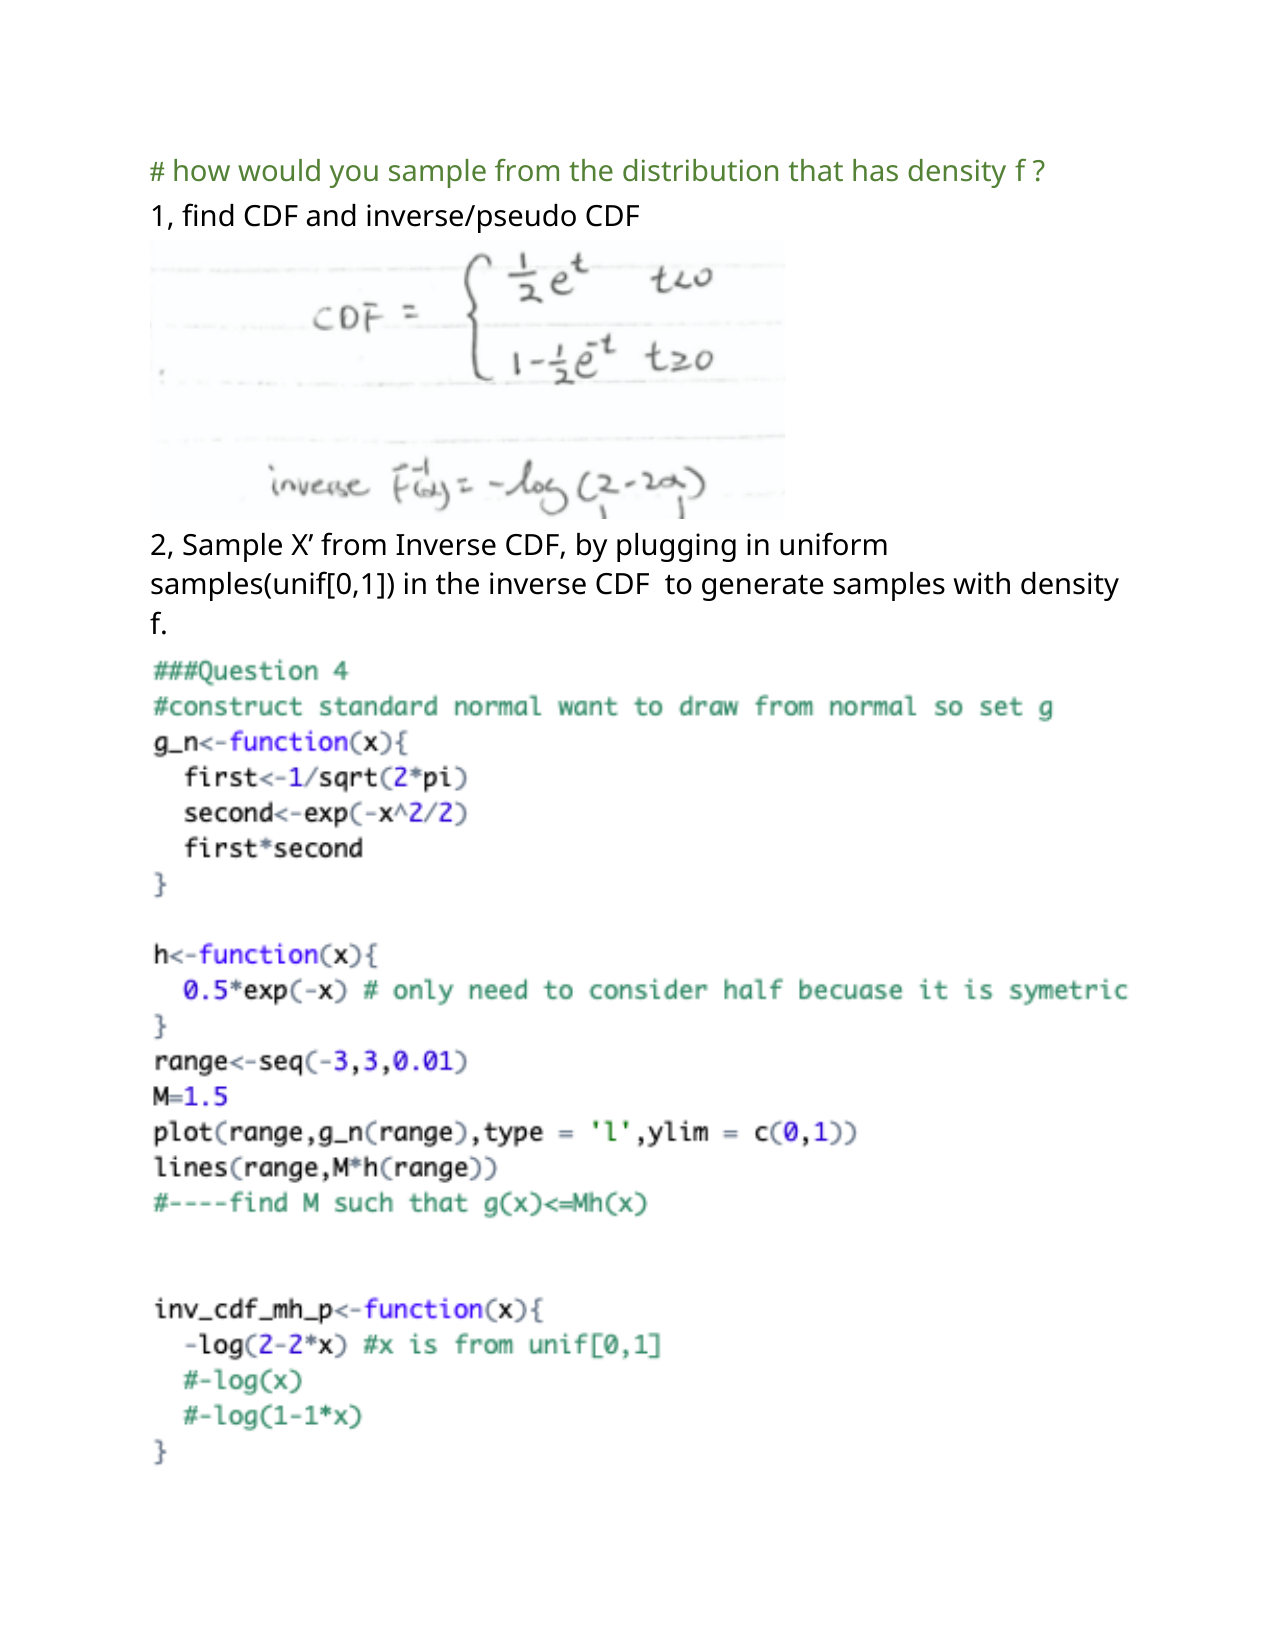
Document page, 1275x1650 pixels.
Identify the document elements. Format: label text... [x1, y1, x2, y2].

picture [150, 648, 1198, 1498]
text 2, Sample X’ from Inverse CDF, by plugging in uniform samples(unif[0,1]) in the inverse CDF to generate samples with density f. [150, 524, 1125, 643]
text # how would you sample from the distribution that has density f ? [150, 150, 1125, 190]
picture [150, 239, 786, 519]
text 1, find CDF and inverse/pseudo CDF [150, 195, 1125, 234]
